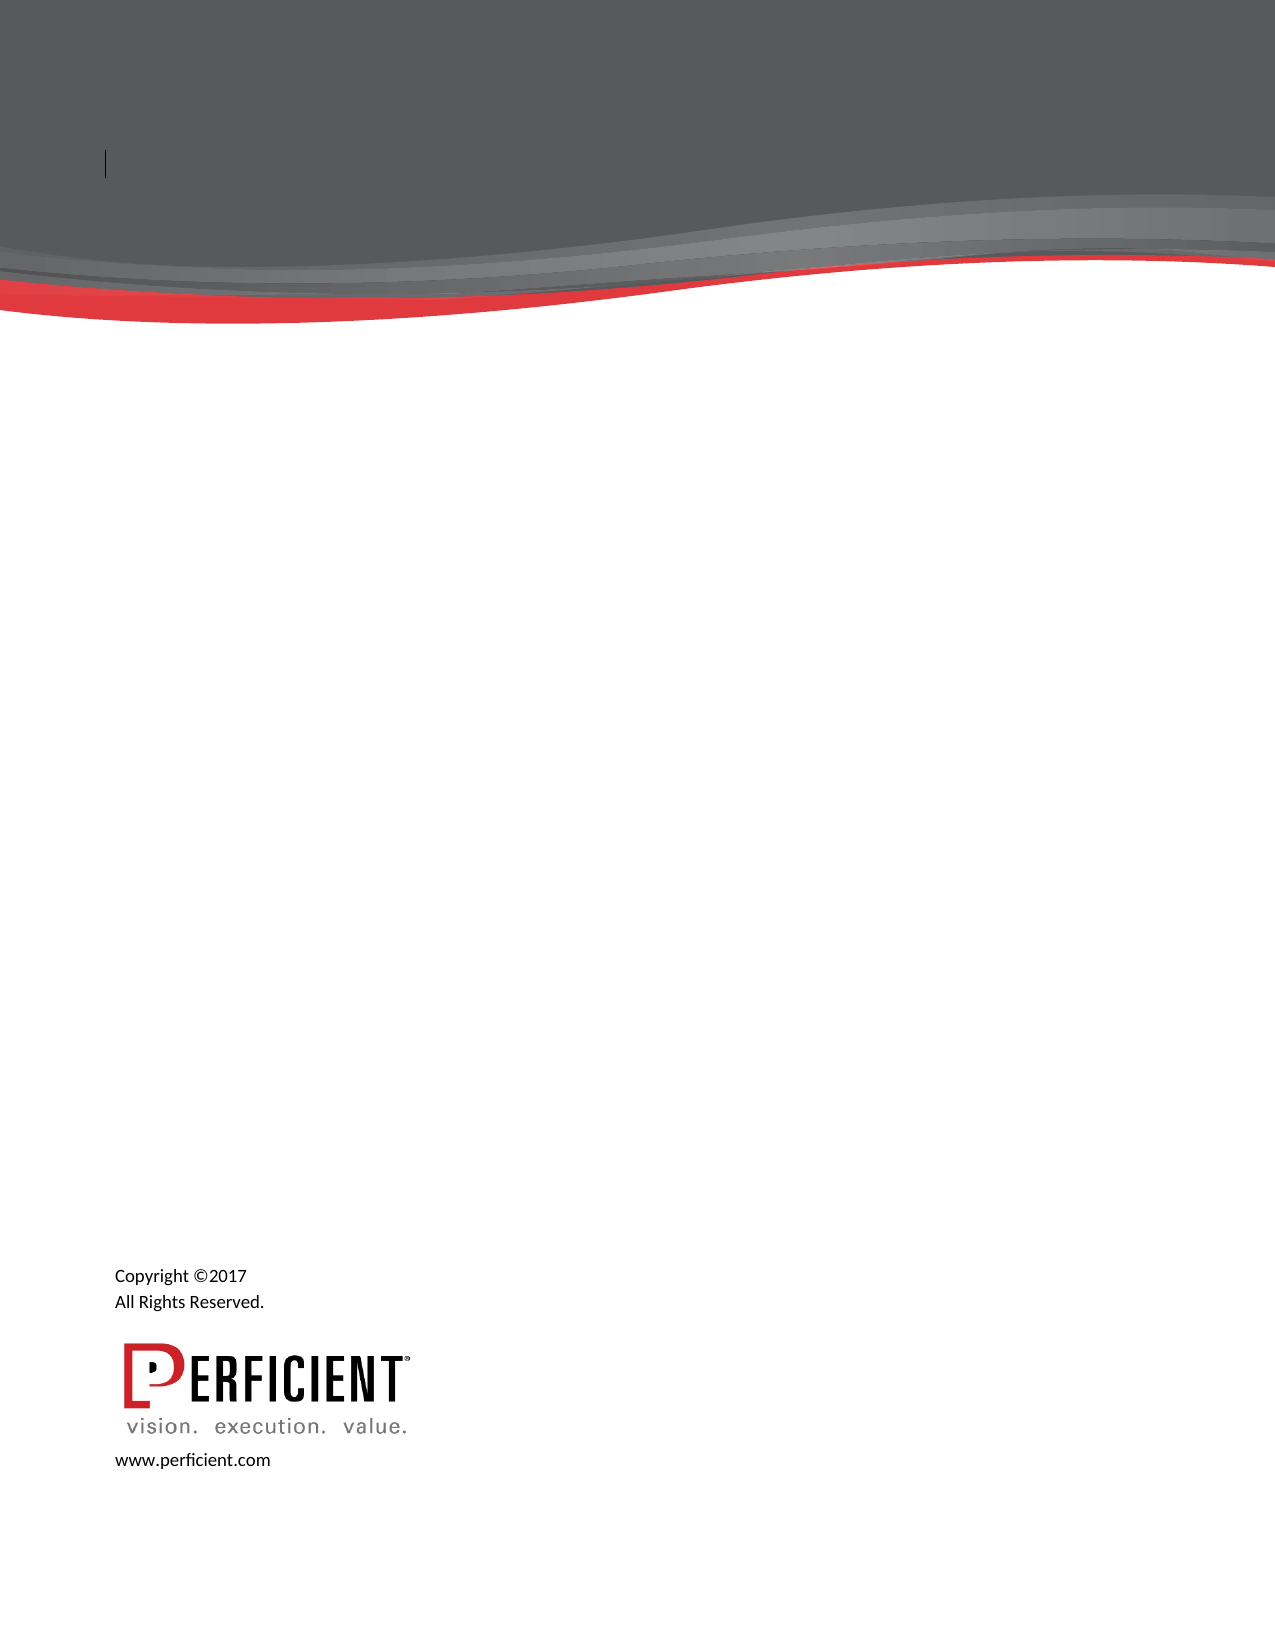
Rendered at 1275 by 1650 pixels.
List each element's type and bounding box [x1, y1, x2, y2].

picture [120, 1337, 411, 1441]
